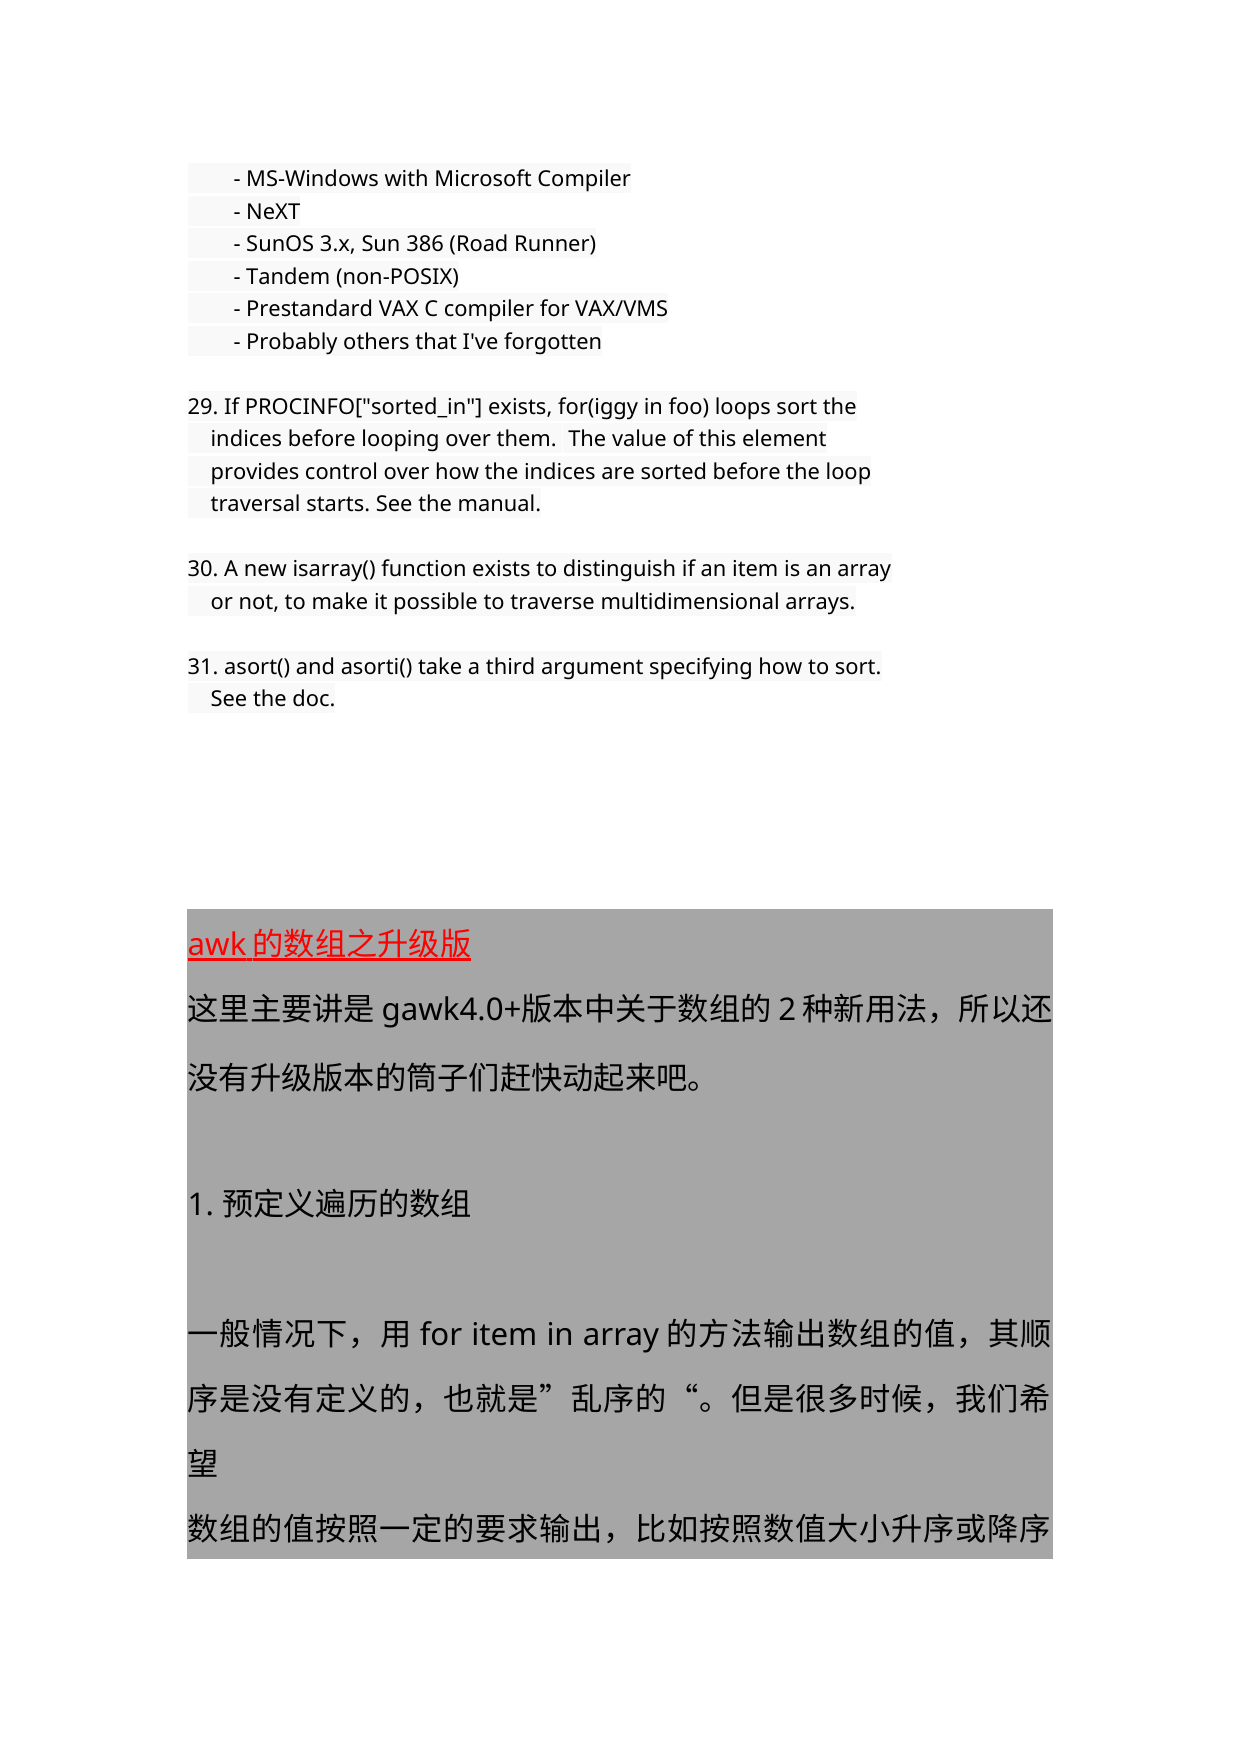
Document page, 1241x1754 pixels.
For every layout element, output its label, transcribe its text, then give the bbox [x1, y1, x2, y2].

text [187, 162, 1053, 714]
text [187, 974, 1053, 1559]
text awk的数组之升级版 [187, 909, 1053, 974]
